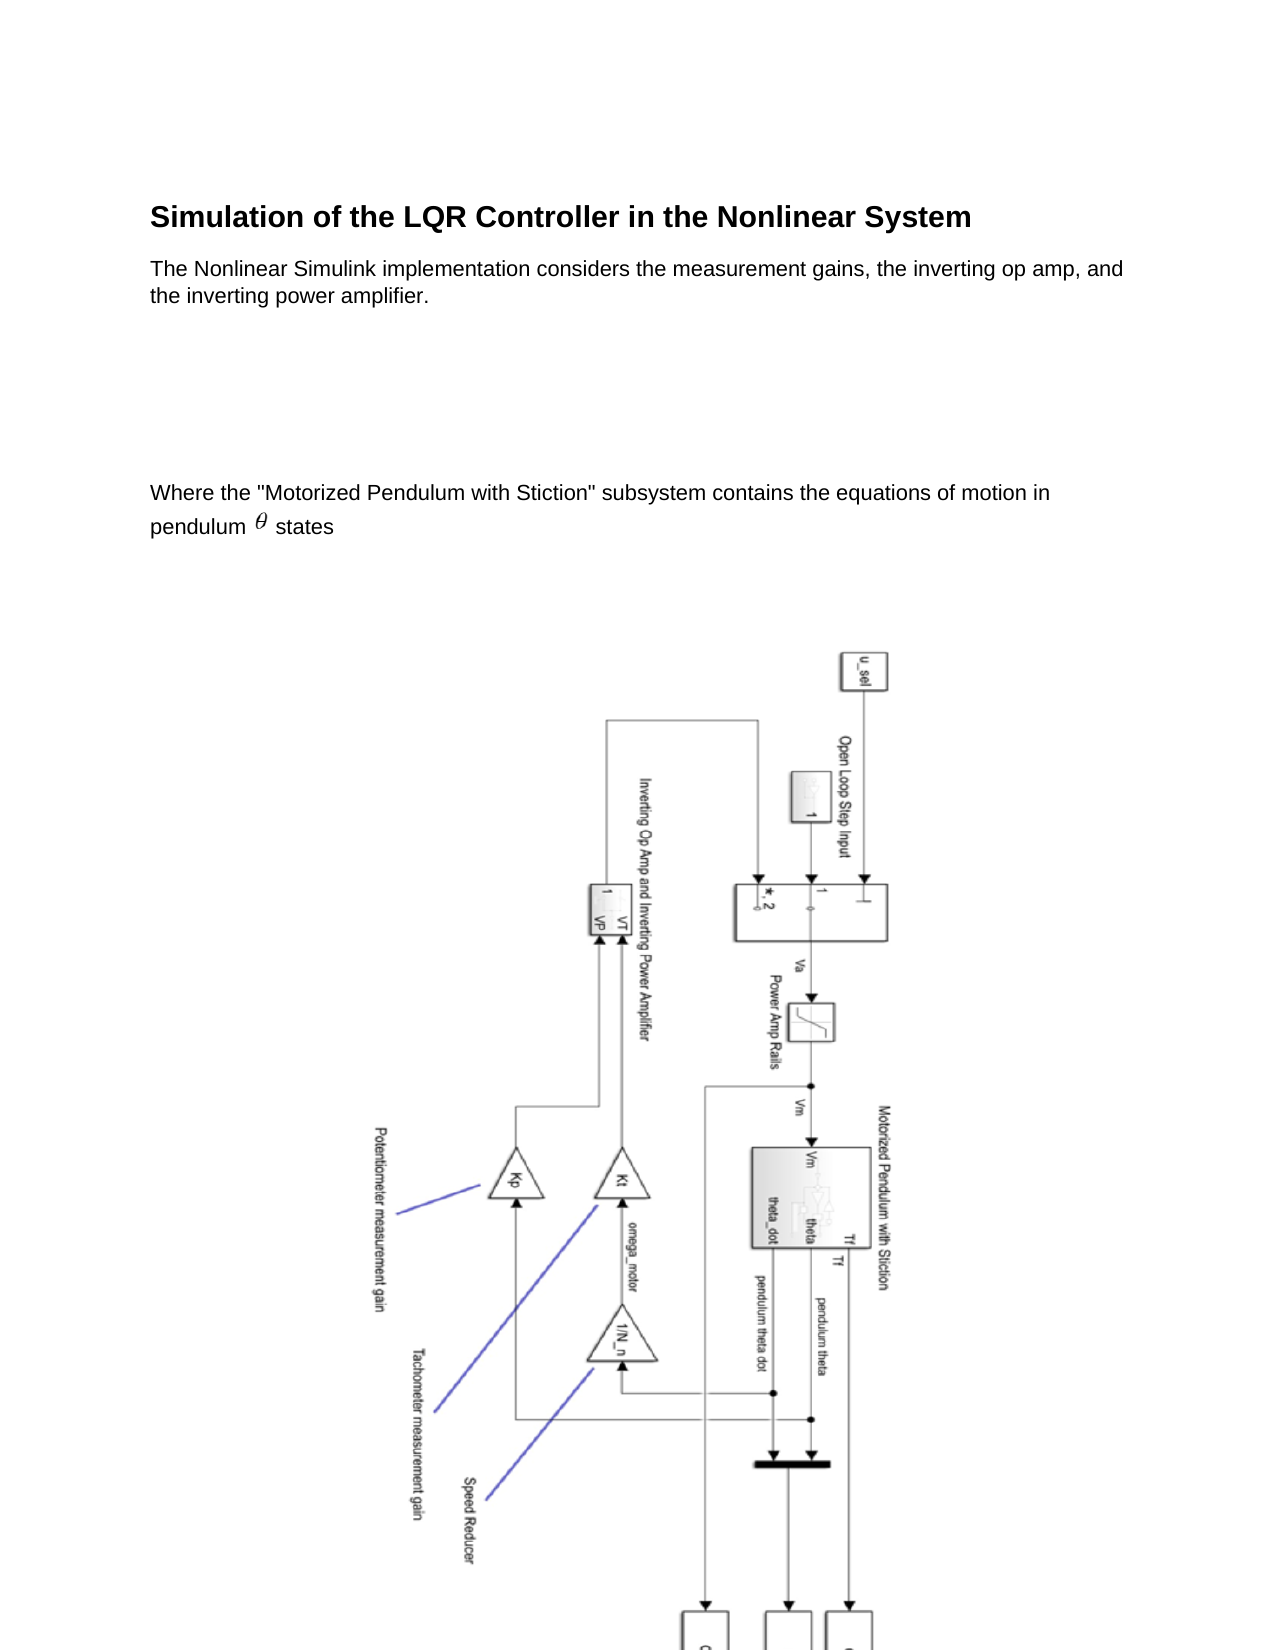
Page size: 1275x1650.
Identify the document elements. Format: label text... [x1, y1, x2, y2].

subtitle Simulation of the LQR Controller in the Nonlinear System [150, 199, 1125, 234]
picture [252, 506, 270, 535]
text Where the "Motorized Pendulum with Stiction" subsystem contains the equations of motion in pendulum states [150, 479, 1125, 539]
picture [322, 616, 944, 1650]
text The Nonlinear Simulink implementation considers the measurement gains, the inverting op amp, and the inverting power amplifier. [150, 256, 1125, 308]
